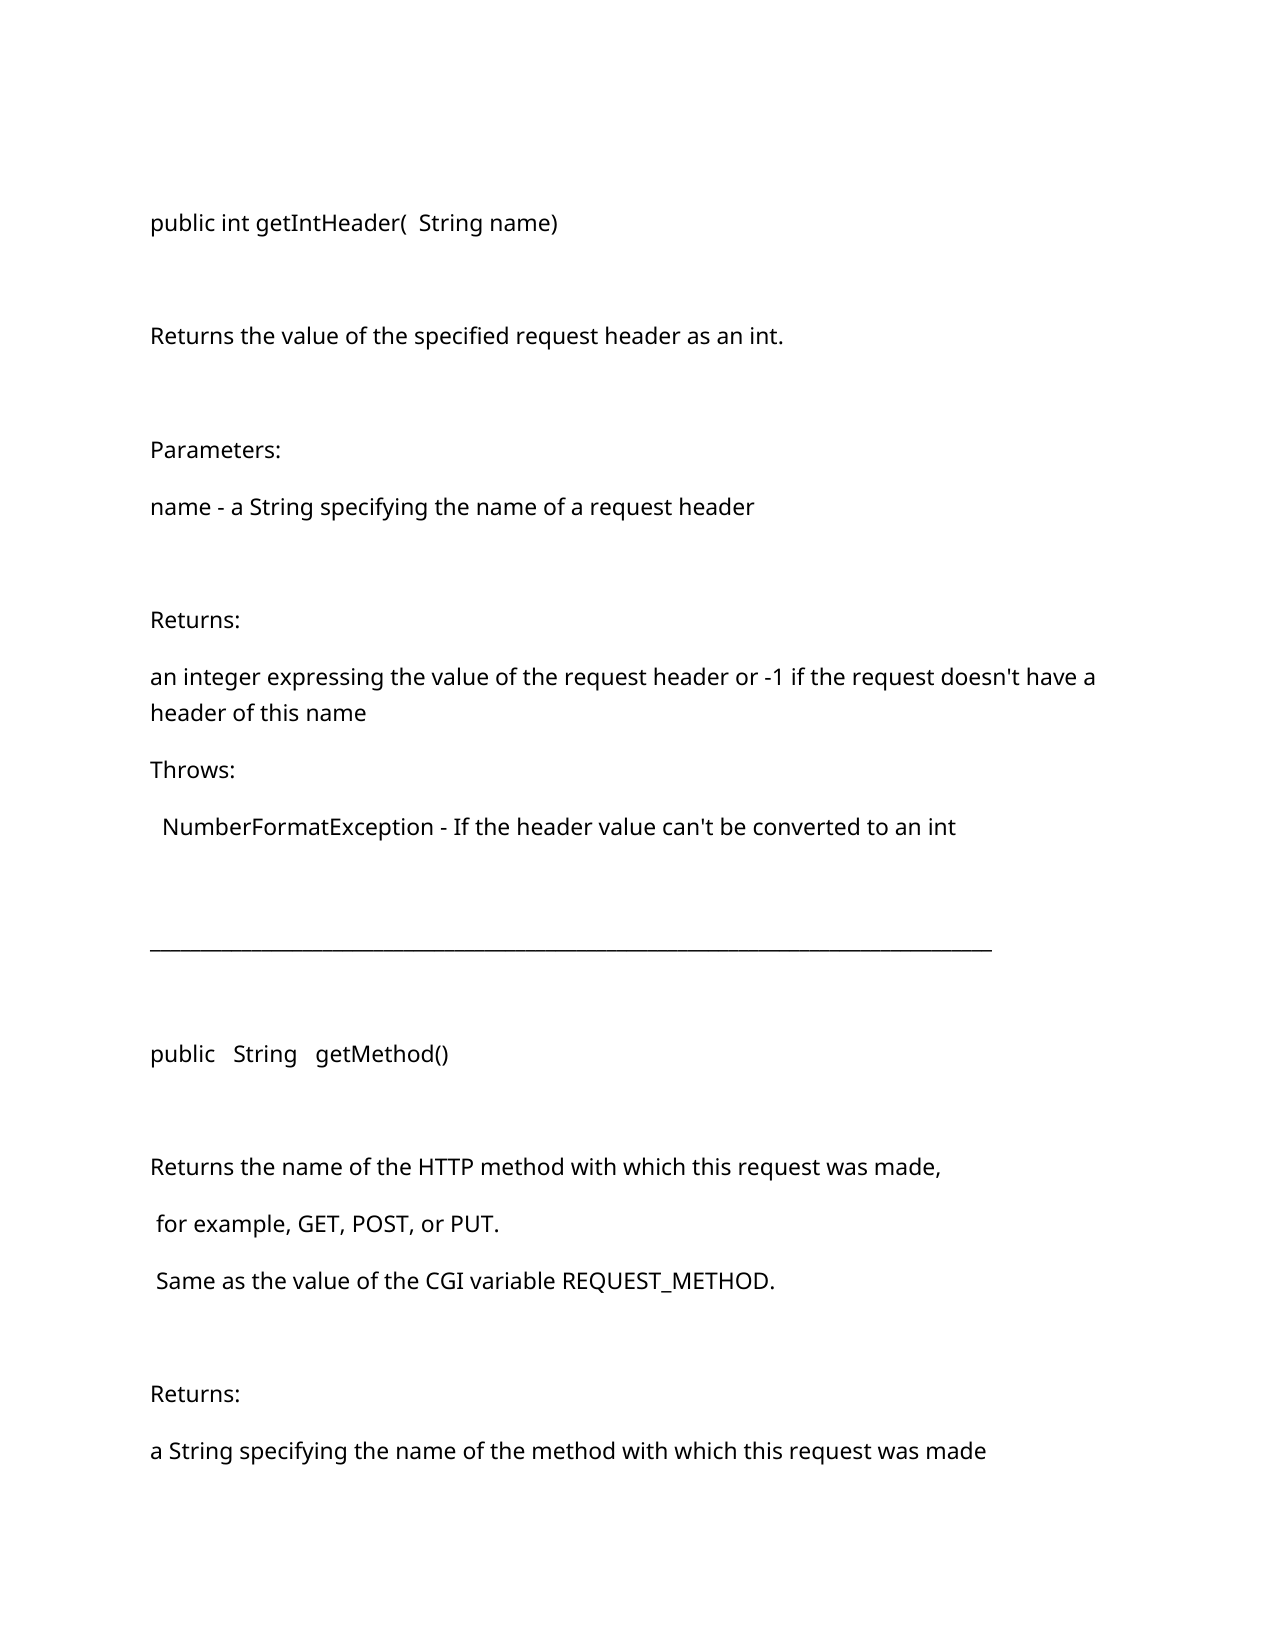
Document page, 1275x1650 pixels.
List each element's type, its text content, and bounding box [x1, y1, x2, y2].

text NumberFormatException - If the header value can't be converted to an int [150, 810, 1125, 842]
text an integer expressing the value of the request header or -1 if the request doesn't have a header of this name [150, 661, 1125, 728]
text public String getMethod() [150, 1037, 1125, 1069]
text Returns the name of the HTTP method with which this request was made, [150, 1151, 1125, 1182]
text Same as the value of the CGI variable REQUEST_METHOD. [150, 1264, 1125, 1296]
text a String specifying the name of the method with which this request was made [150, 1435, 1125, 1466]
text name - a String specifying the name of a request header [150, 491, 1125, 522]
text public int getIntHeader( String name) [150, 207, 1125, 238]
text Returns: [150, 604, 1125, 635]
text Parameters: [150, 434, 1125, 465]
text Throws: [150, 754, 1125, 785]
text Returns: [150, 1378, 1125, 1409]
text ___________________________________________________________________________________ [150, 924, 1125, 955]
text Returns the value of the specified request header as an int. [150, 320, 1125, 352]
text for example, GET, POST, or PUT. [150, 1208, 1125, 1239]
